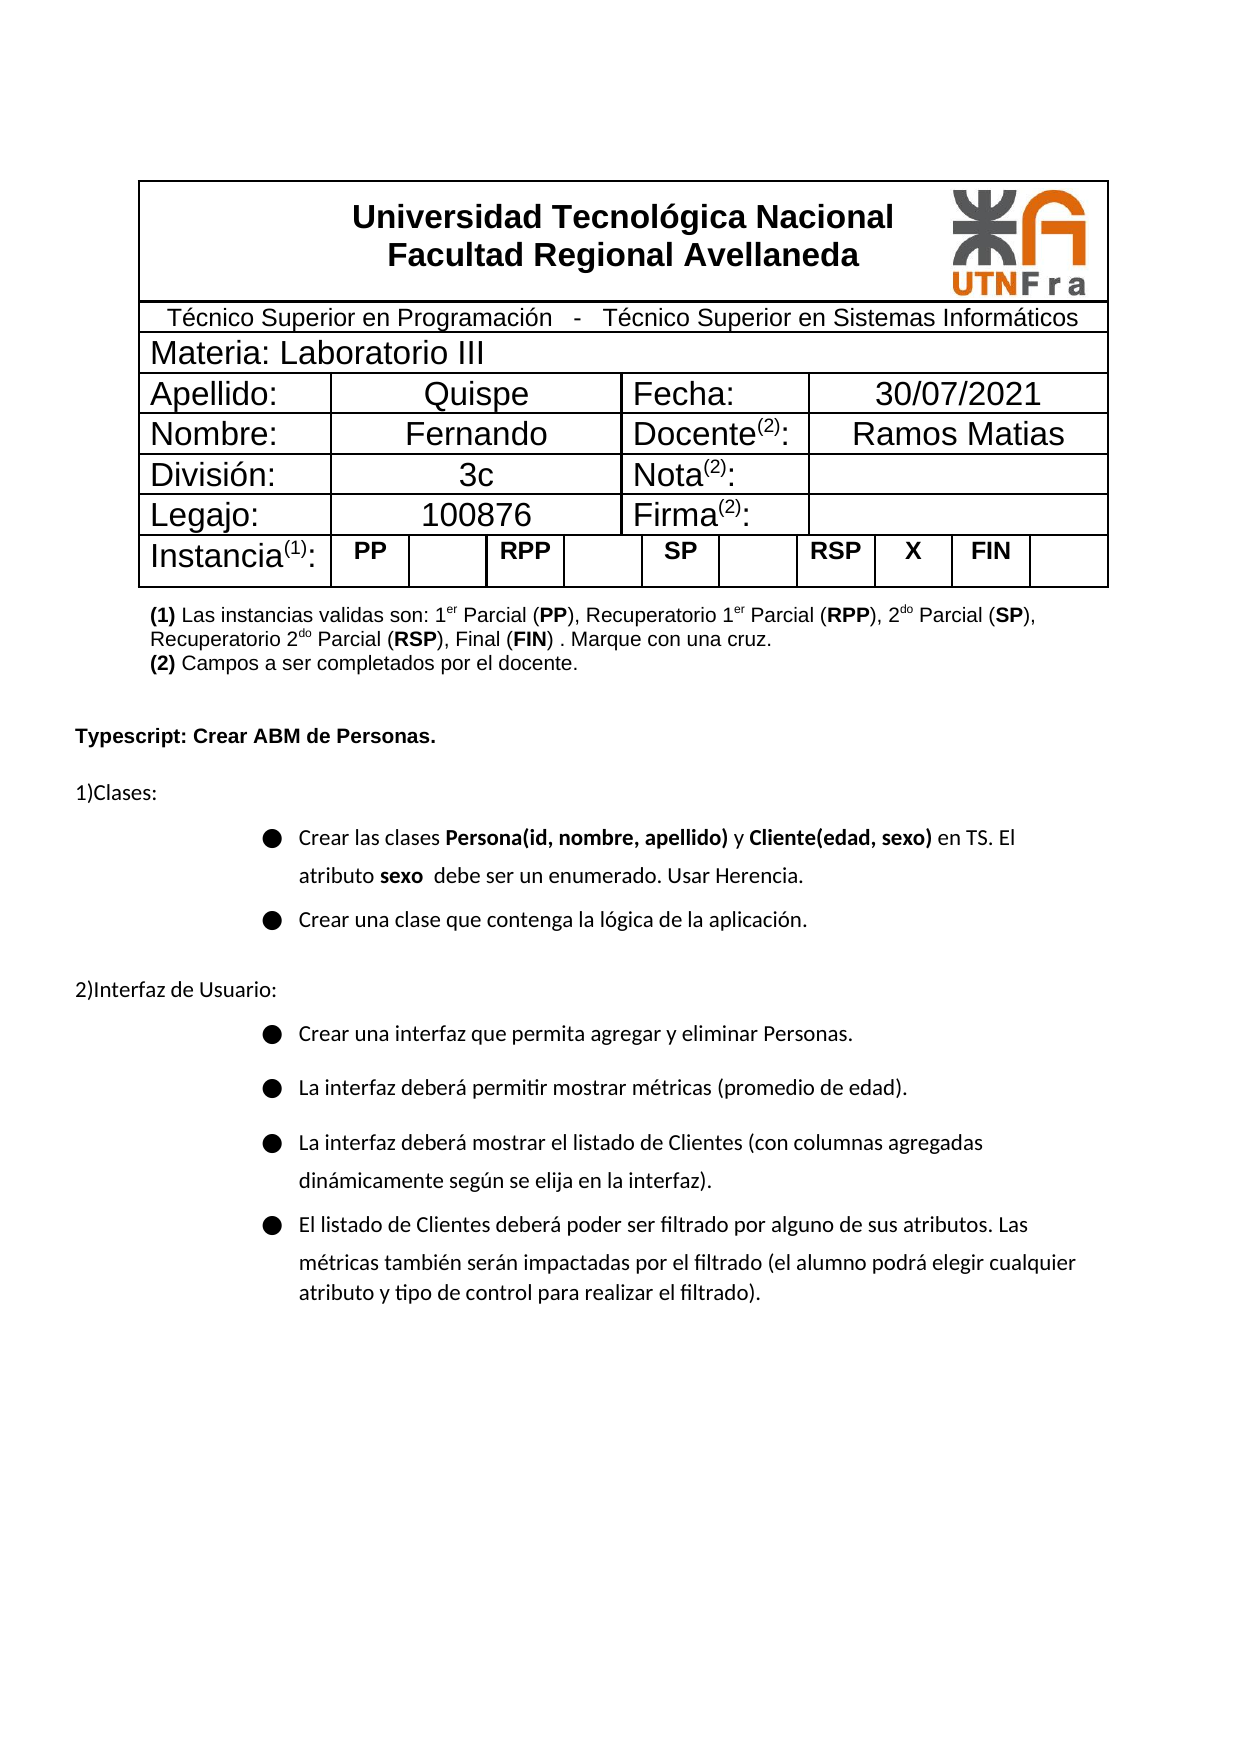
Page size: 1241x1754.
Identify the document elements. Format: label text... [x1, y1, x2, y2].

table_cell Firma(2): [623, 495, 808, 534]
table_cell X [876, 536, 951, 586]
table_cell Apellido: [140, 374, 330, 412]
list Crear una interfaz que permita agregar y eliminar Personas. [261, 1004, 1090, 1056]
text (1) Las instancias validas son: 1er Parcial (PP), Recuperatorio 1er Parcial (RPP), 2do Parcial (SP), Recuperatorio 2do Parcial (RSP), Final (FIN) . Marque con una cruz. [150, 602, 1090, 650]
table_cell FIN [953, 536, 1029, 586]
table_cell Fecha: [623, 374, 808, 412]
list Crear una clase que contenga la lógica de la aplicación. [261, 891, 1090, 942]
table_cell SP [643, 536, 718, 586]
table_cell [565, 536, 641, 586]
table_cell [1031, 536, 1107, 586]
table_cell RPP [488, 536, 563, 586]
text 1)Clases: [75, 778, 1090, 807]
table_header Universidad Tecnológica Nacional Facultad Regional Avellaneda [140, 182, 1107, 300]
table_cell RSP [798, 536, 874, 586]
picture [950, 188, 1089, 298]
table_cell [720, 536, 796, 586]
table_cell 100876 [332, 495, 620, 534]
list La interfaz deberá permitir mostrar métricas (promedio de edad). [261, 1059, 1090, 1110]
table_cell PP [332, 536, 408, 586]
table_cell Fernando [332, 414, 620, 453]
text 2)Interfaz de Usuario: [75, 975, 1090, 1003]
table_cell [810, 455, 1107, 493]
table_cell Legajo: [140, 495, 330, 534]
list La interfaz deberá mostrar el listado de Clientes (con columnas agregadas dinámicamente según se elija en la interfaz). [261, 1113, 1090, 1194]
table_cell Instancia(1): [140, 536, 330, 586]
table_cell Ramos Matias [810, 414, 1107, 453]
table_cell [410, 536, 485, 586]
table_cell 3c [332, 455, 620, 493]
list Crear las clases Persona(id, nombre, apellido) y Cliente(edad, sexo) en TS. El atributo sexo debe ser un enumerado. Usar Herencia. [261, 808, 1090, 889]
table_cell Quispe [332, 374, 620, 412]
text (2) Campos a ser completados por el docente. [150, 650, 1090, 674]
table_cell Materia: Laboratorio III [140, 333, 1107, 372]
table_cell División: [140, 455, 330, 493]
table_cell 30/07/2021 [810, 374, 1107, 412]
table_cell [810, 495, 1107, 534]
table_cell Nota(2): [623, 455, 808, 493]
text Typescript: Crear ABM de Personas. [75, 723, 1090, 747]
table_cell Nombre: [140, 414, 330, 453]
table_cell Técnico Superior en Programación - Técnico Superior en Sistemas Informáticos [140, 303, 1107, 331]
table_cell Docente(2): [623, 414, 808, 453]
list El listado de Clientes deberá poder ser filtrado por alguno de sus atributos. Las métricas también serán impactadas por el filtrado (el alumno podrá elegir cualquier atributo y tipo de control para realizar el filtrado). [261, 1196, 1090, 1306]
